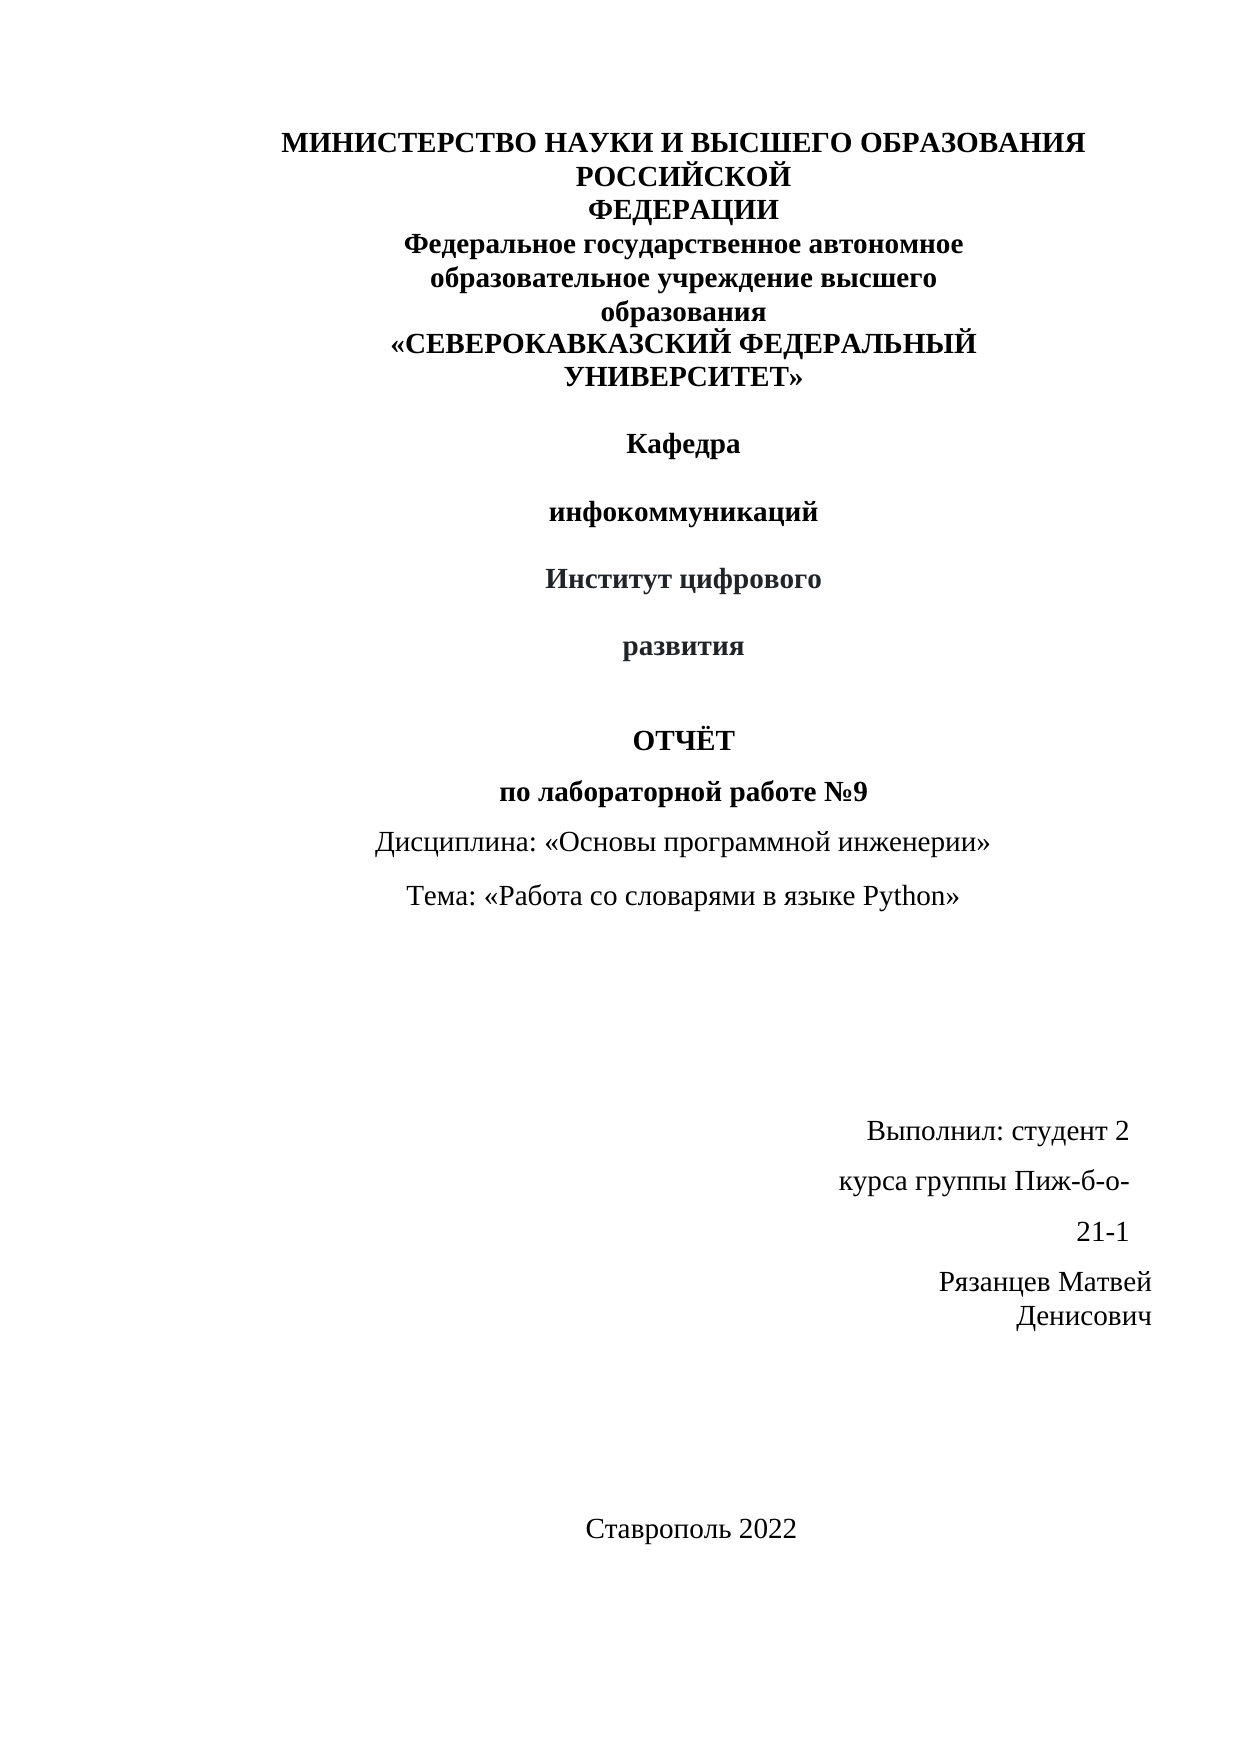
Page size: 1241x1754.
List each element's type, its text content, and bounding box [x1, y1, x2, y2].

subtitle Кафедра инфокоммуникаций Институт цифрового развития [511, 427, 856, 661]
text «СЕВЕРОКАВКАЗСКИЙ ФЕДЕРАЛЬНЫЙ УНИВЕРСИТЕТ» [275, 328, 1092, 393]
text Дисциплина: «Основы программной инженерии» [275, 824, 1091, 857]
text Ставрополь 2022 [275, 1511, 1107, 1544]
subtitle Федеральное государственное автономное образовательное учреждение высшего образования [374, 226, 993, 327]
text ОТЧЁТ [275, 723, 1092, 757]
text Выполнил: студент 2 курса группы Пиж-б-о-21-1 [827, 1113, 1129, 1247]
text ФЕДЕРАЦИИ [275, 193, 1092, 226]
text Тема: «Работа со словарями в языке Python» [275, 878, 1091, 912]
subtitle по лабораторной работе №9 [275, 774, 1092, 807]
text Рязанцев Матвей Денисович [177, 1264, 1152, 1331]
subtitle МИНИCTEPCTBO НАУКИ И ВЫСШЕГО ОБРАЗОВАНИЯ РОССИЙСКОЙ [275, 126, 1092, 193]
